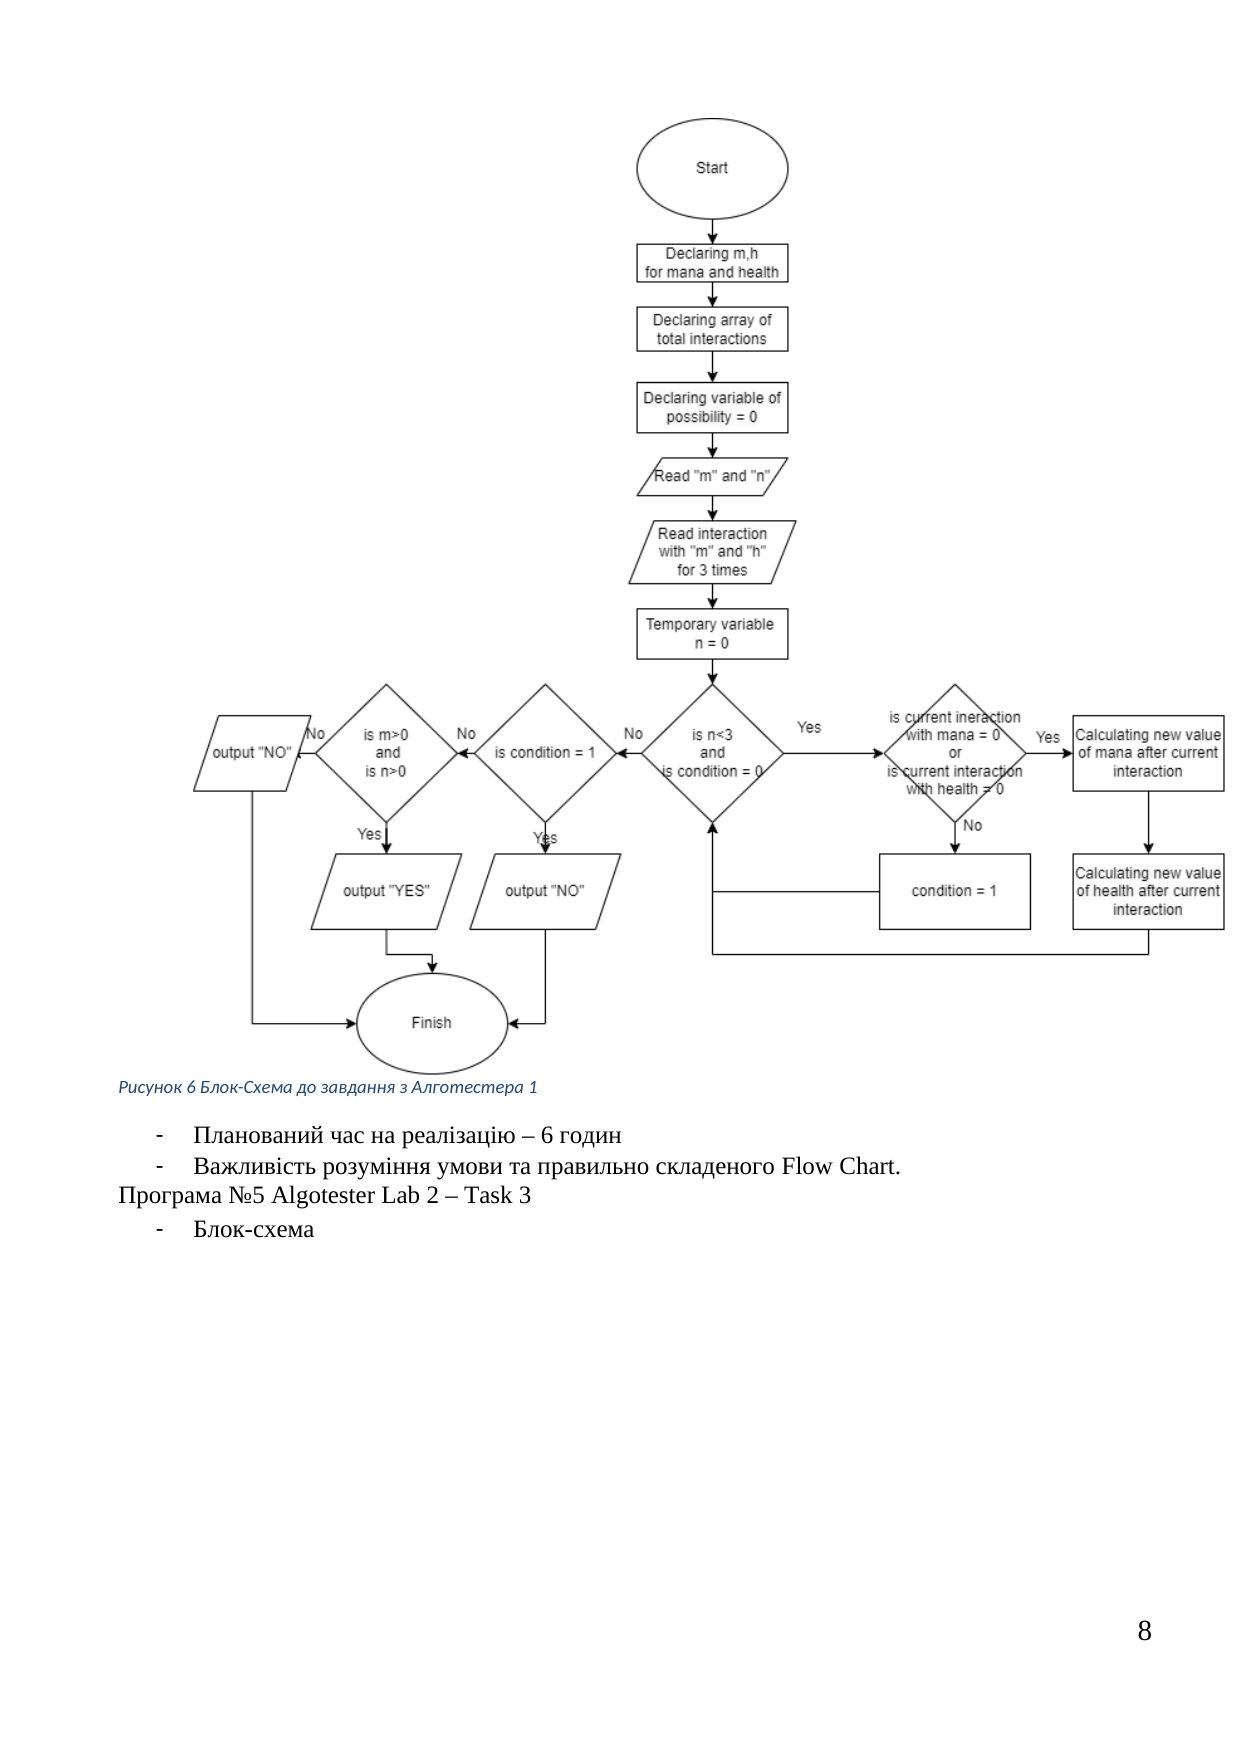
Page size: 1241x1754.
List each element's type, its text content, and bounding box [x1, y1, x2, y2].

picture [193, 118, 1226, 1076]
list Важливість розуміння умови та правильно складеного Flow Chart. [156, 1150, 1152, 1180]
list Планований час на реалізацію – 6 годин [156, 1119, 1152, 1150]
list Блок-схема [156, 1213, 1152, 1244]
text Програма №5 Algotester Lab 2 – Task 3 [118, 1180, 1152, 1209]
